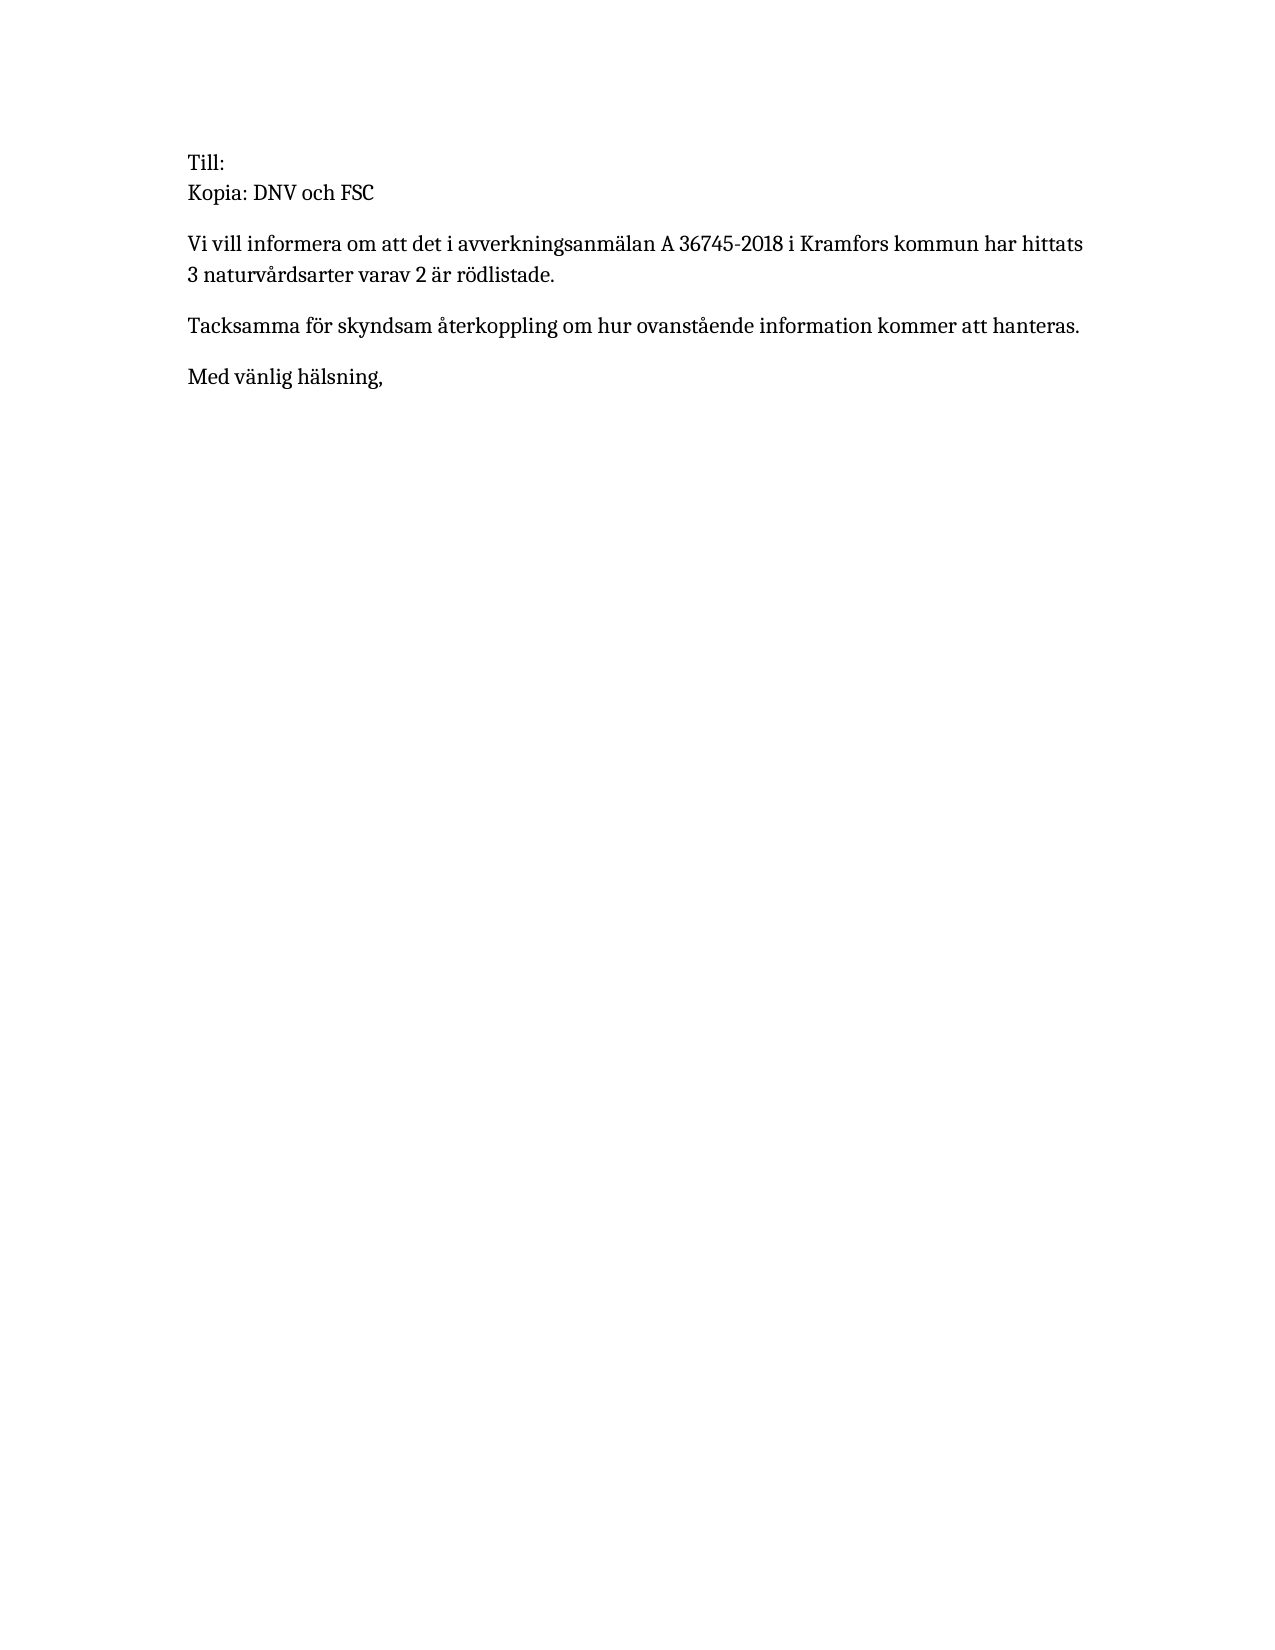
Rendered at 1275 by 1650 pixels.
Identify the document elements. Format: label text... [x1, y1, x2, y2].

text Tacksamma för skyndsam återkoppling om hur ovanstående information kommer att hanteras. [187, 312, 1087, 339]
text Till: Kopia: DNV och FSC [187, 150, 1087, 207]
text Med vänlig hälsning, [187, 363, 1087, 420]
text Vi vill informera om att det i avverkningsanmälan A 36745-2018 i Kramfors kommun har hittats 3 naturvårdsarter varav 2 är rödlistade. [187, 231, 1087, 288]
